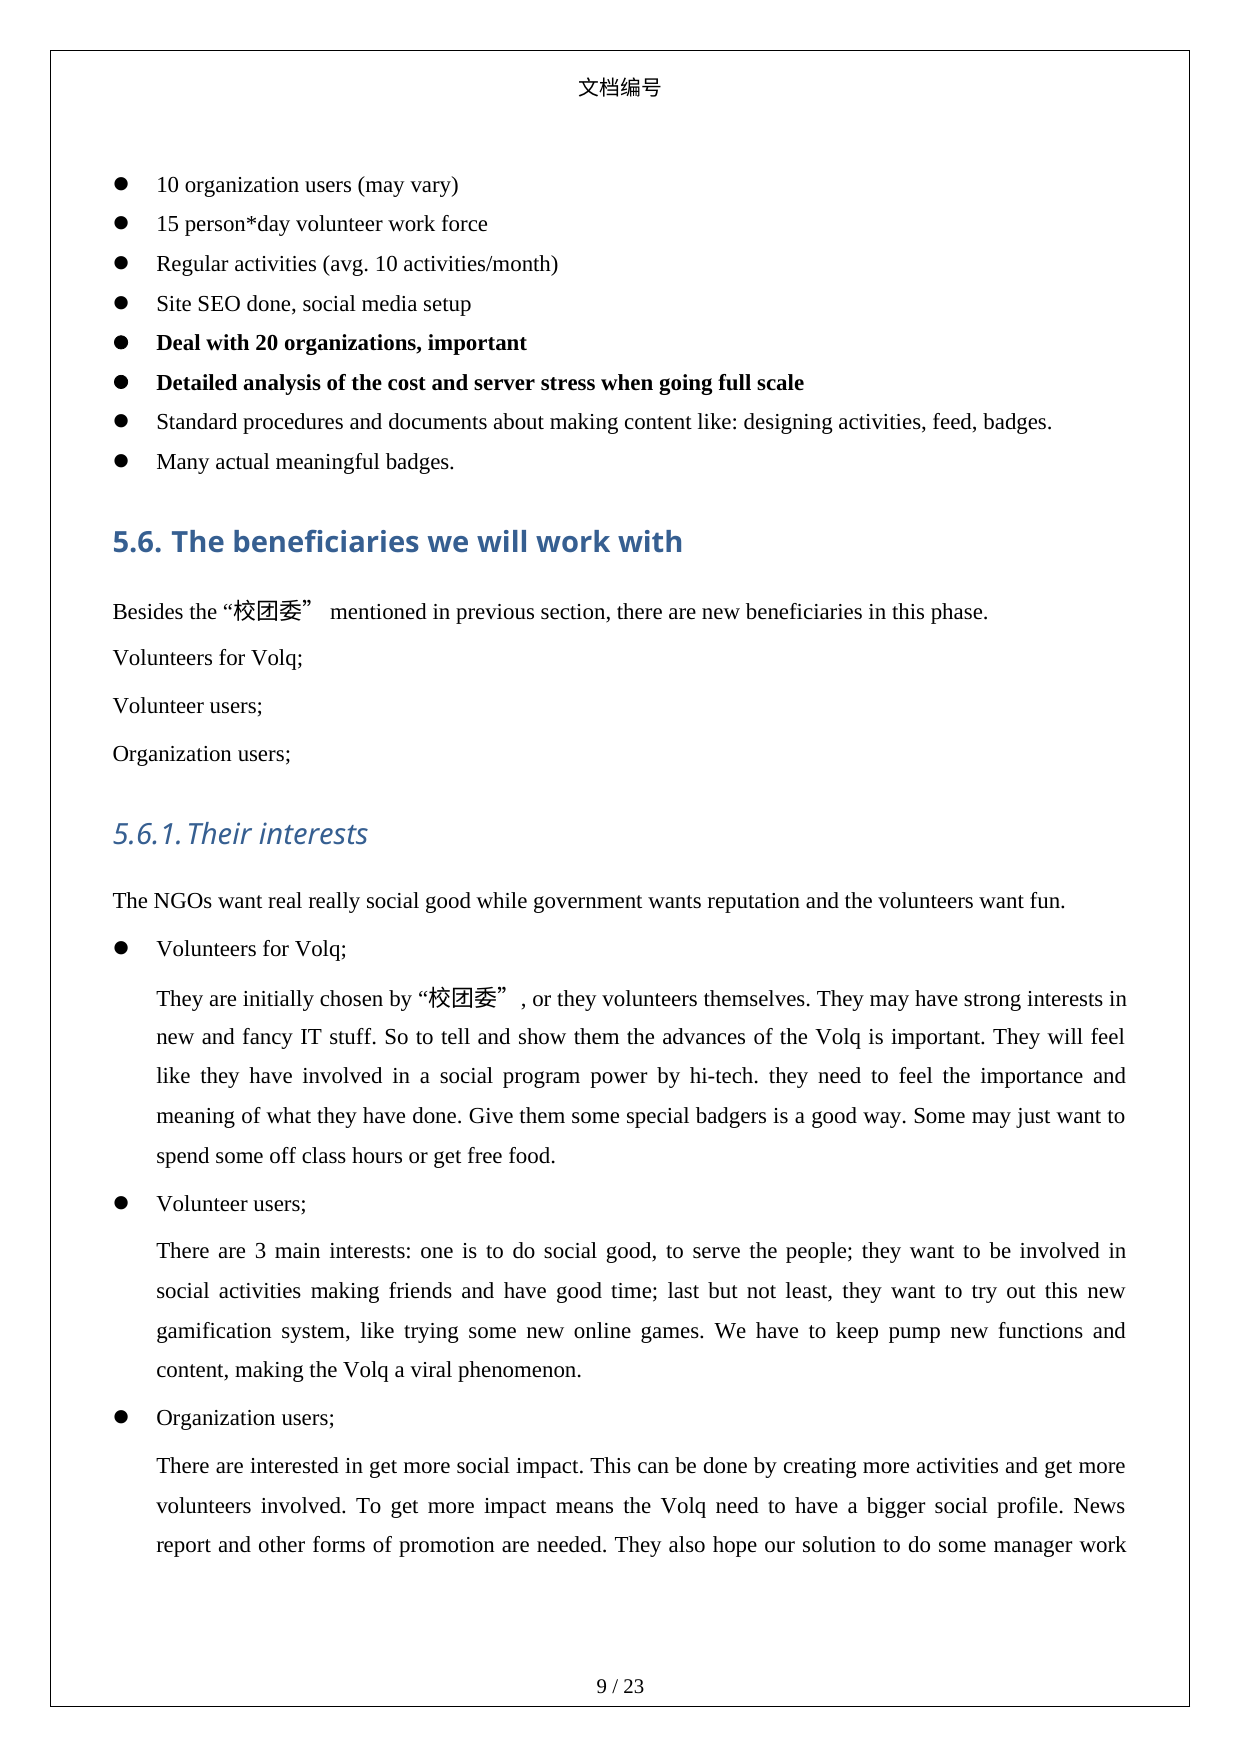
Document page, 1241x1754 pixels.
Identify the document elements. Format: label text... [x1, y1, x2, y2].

list Deal with 20 organizations, important [112, 323, 1128, 362]
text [156, 1446, 1128, 1564]
text Volunteer users; [112, 685, 1128, 725]
list Detailed analysis of the cost and server stress when going full scale [112, 362, 1128, 402]
list 15 person*day volunteer work force [112, 204, 1128, 243]
list Many actual meaningful badges. [112, 441, 1128, 481]
list 10 organization users (may vary) [112, 164, 1128, 204]
text There are 3 main interests: one is to do social good, to serve the people; they want to be involved in social activities making friends and have good time; last but not least, they want to try out this new gamification system, like trying some new online games. We have to keep pump new functions and content, making the Volq a viral phenomenon. [156, 1231, 1128, 1389]
list Regular activities (avg. 10 activities/month) [112, 243, 1128, 283]
list Volunteers for Volq; [112, 929, 1128, 968]
subtitle The beneficiaries we will work with [112, 502, 1128, 581]
list Volunteer users; [112, 1183, 1128, 1223]
text The NGOs want real really social good while government wants reputation and the volunteers want fun. [112, 881, 1128, 921]
text Volunteers for Volq; [112, 637, 1128, 677]
list Standard procedures and documents about making content like: designing activities, feed, badges. [112, 402, 1128, 441]
text Organization users; [112, 733, 1128, 773]
text They are initially chosen by “校团委”, or they volunteers themselves. They may have strong interests in new and fancy IT stuff. So to tell and show them the advances of the Volq is important. They will feel like they have involved in a social program power by hi-tech. they need to feel the importance and meaning of what they have done. Give them some special badgers is a good way. Some may just want to spend some off class hours or get free food. [156, 977, 1128, 1175]
list Organization users; [112, 1398, 1128, 1437]
subtitle Their interests [112, 793, 1128, 873]
list Site SEO done, social media setup [112, 283, 1128, 323]
text Besides the “校团委” mentioned in previous section, there are new beneficiaries in this phase. [112, 589, 1128, 629]
